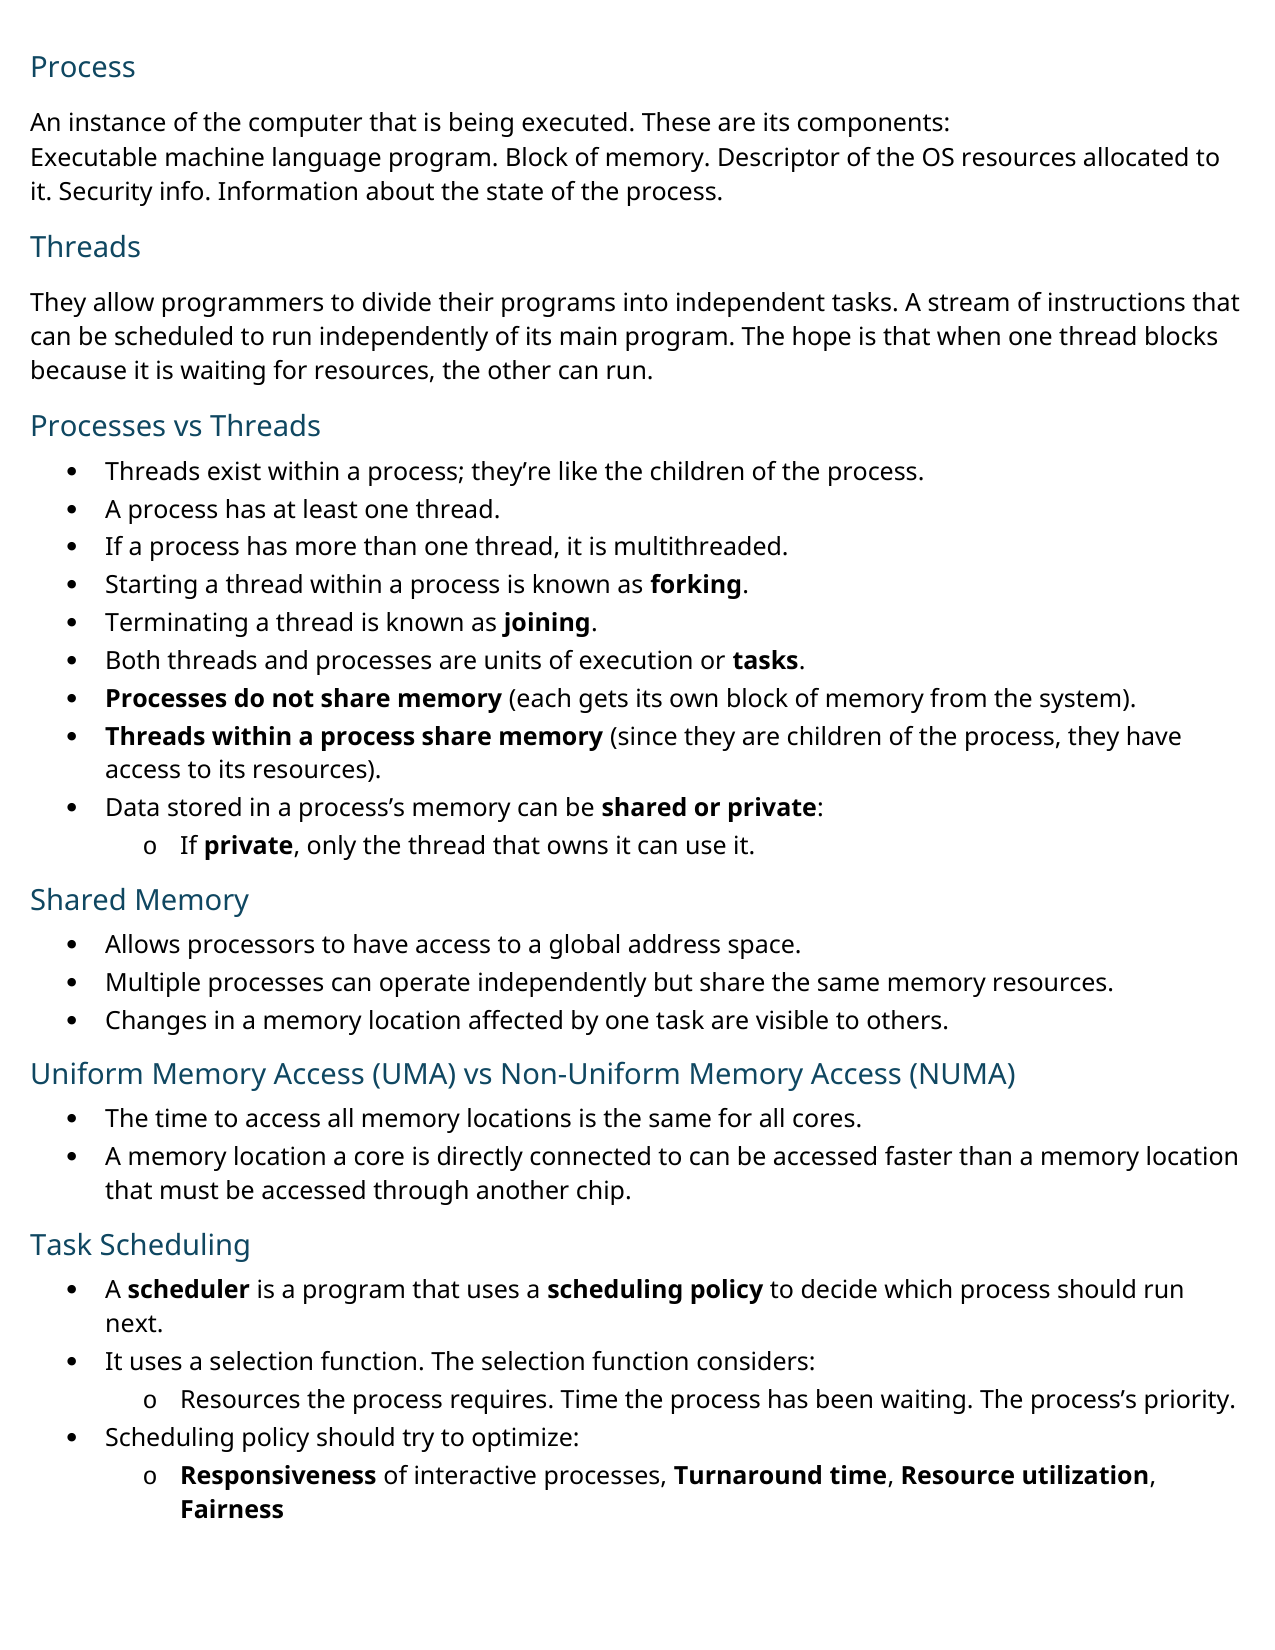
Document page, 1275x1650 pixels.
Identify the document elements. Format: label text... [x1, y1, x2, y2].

subtitle Threads [30, 226, 1245, 266]
list Resources the process requires. Time the process has been waiting. The process’s priority. [142, 1381, 1245, 1416]
list Responsiveness of interactive processes, Turnaround time, Resource utilization, Fairness [142, 1457, 1245, 1526]
list It uses a selection function. The selection function considers: [67, 1344, 1245, 1378]
list Allows processors to have access to a global address space. [67, 927, 1245, 961]
list Both threads and processes are units of execution or tasks. [67, 642, 1245, 677]
list Threads exist within a process; they’re like the children of the process. [67, 453, 1245, 487]
list Processes do not share memory (each gets its own block of memory from the system). [67, 680, 1245, 714]
list Scheduling policy should try to optimize: [67, 1419, 1245, 1453]
list A process has at least one thread. [67, 491, 1245, 525]
text They allow programmers to divide their programs into independent tasks. A stream of instructions that can be scheduled to run independently of its main program. The hope is that when one thread blocks because it is waiting for resources, the other can run. [30, 284, 1245, 387]
subtitle Processes vs Threads [30, 405, 1245, 445]
list Data stored in a process’s memory can be shared or private: [67, 790, 1245, 824]
list Starting a thread within a process is known as forking. [67, 567, 1245, 601]
list A scheduler is a program that uses a scheduling policy to decide which process should run next. [67, 1272, 1245, 1340]
list If private, only the thread that owns it can use it. [142, 828, 1245, 862]
text An instance of the computer that is being executed. These are its components: Executable machine language program. Block of memory. Descriptor of the OS resources allocated to it. Security info. Information about the state of the process. [30, 105, 1245, 207]
list A memory location a core is directly connected to can be accessed faster than a memory location that must be accessed through another chip. [67, 1139, 1245, 1207]
list Changes in a memory location affected by one task are visible to others. [67, 1002, 1245, 1036]
list Multiple processes can operate independently but share the same memory resources. [67, 964, 1245, 999]
subtitle Process [30, 47, 1245, 86]
subtitle Uniform Memory Access (UMA) vs Non-Uniform Memory Access (NUMA) [30, 1053, 1245, 1093]
list Terminating a thread is known as joining. [67, 605, 1245, 639]
list If a process has more than one thread, it is multithreaded. [67, 529, 1245, 563]
list Threads within a process share memory (since they are children of the process, they have access to its resources). [67, 718, 1245, 786]
subtitle Task Scheduling [30, 1224, 1245, 1263]
subtitle Shared Memory [30, 879, 1245, 918]
list The time to access all memory locations is the same for all cores. [67, 1101, 1245, 1135]
